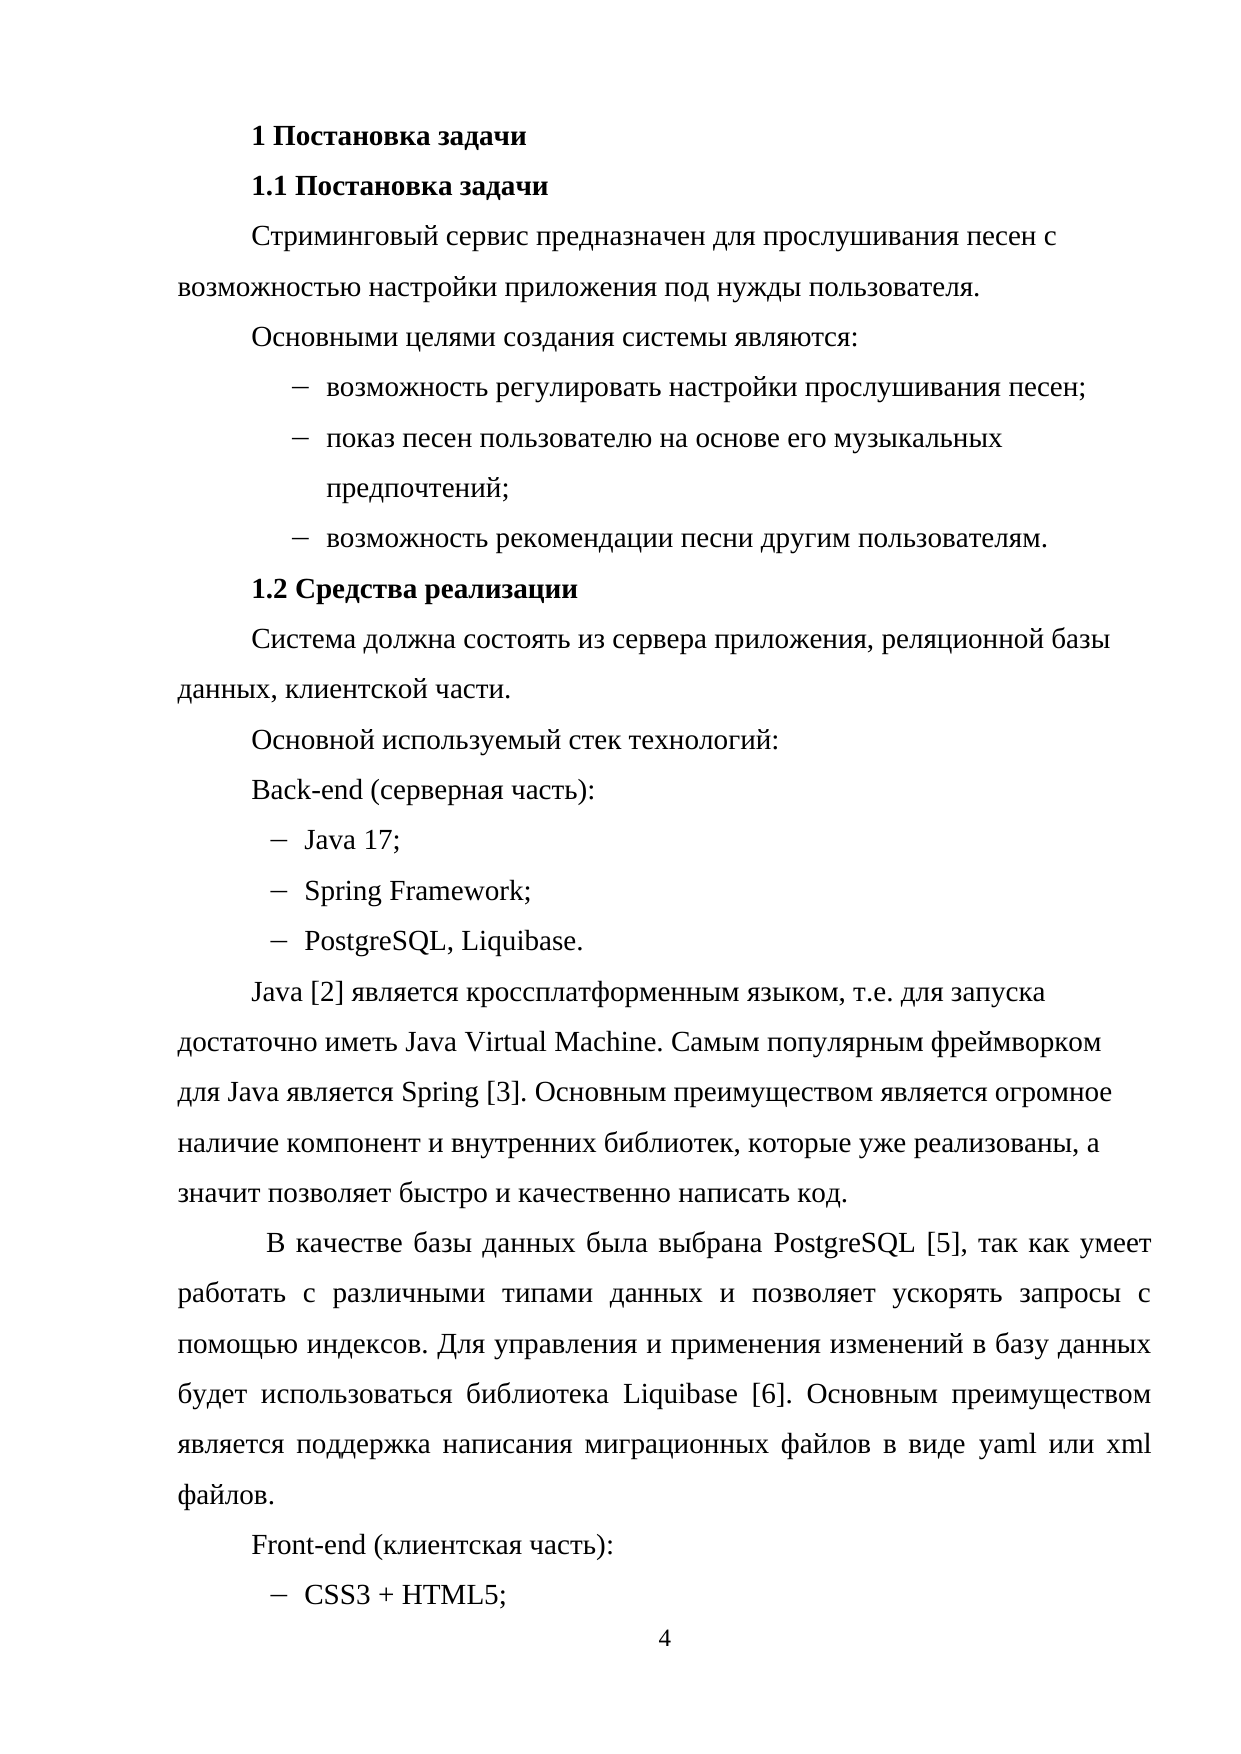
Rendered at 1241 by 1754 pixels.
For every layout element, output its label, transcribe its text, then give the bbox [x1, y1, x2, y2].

text Средства реализации [251, 571, 1152, 604]
text Постановка задачи [251, 118, 1152, 152]
text Java [2] является кроссплатформенным языком, т.е. для запуска достаточно иметь Java Virtual Machine. Самым популярным фреймворком для Java является Spring [3]. Основным преимуществом является огромное наличие компонент и внутренних библиотек, которые уже реализованы, а значит позволяет быстро и качественно написать код. [177, 974, 1152, 1208]
text Spring Framework; [267, 873, 1152, 907]
text Постановка задачи [251, 168, 1152, 202]
text Основными целями создания системы являются: [177, 319, 1152, 353]
text PostgreSQL, Liquibase. [267, 923, 1152, 957]
text Back-end (серверная часть): [177, 772, 1152, 806]
text Основной используемый стек технологий: [177, 722, 1152, 755]
text Java 17; [267, 822, 1152, 856]
text В качестве базы данных была выбрана PostgreSQL [5], так как умеет работать с различными типами данных и позволяет ускорять запросы с помощью индексов. Для управления и применения изменений в базу данных будет использоваться библиотека Liquibase [6]. Основным преимуществом является поддержка написания миграционных файлов в виде yaml или xml файлов. [177, 1225, 1152, 1510]
text CSS3 + HTML5; [267, 1577, 1152, 1611]
text Система должна состоять из сервера приложения, реляционной базы данных, клиентской части. [177, 621, 1152, 705]
text Front-end (клиентская часть): [177, 1527, 1152, 1561]
list возможность рекомендации песни другим пользователям. [288, 521, 1152, 554]
text Стриминговый сервис предназначен для прослушивания песен с возможностью настройки приложения под нужды пользователя. [177, 218, 1152, 302]
list возможность регулировать настройки прослушивания песен; [288, 369, 1152, 403]
list показ песен пользователю на основе его музыкальных предпочтений; [288, 420, 1152, 504]
